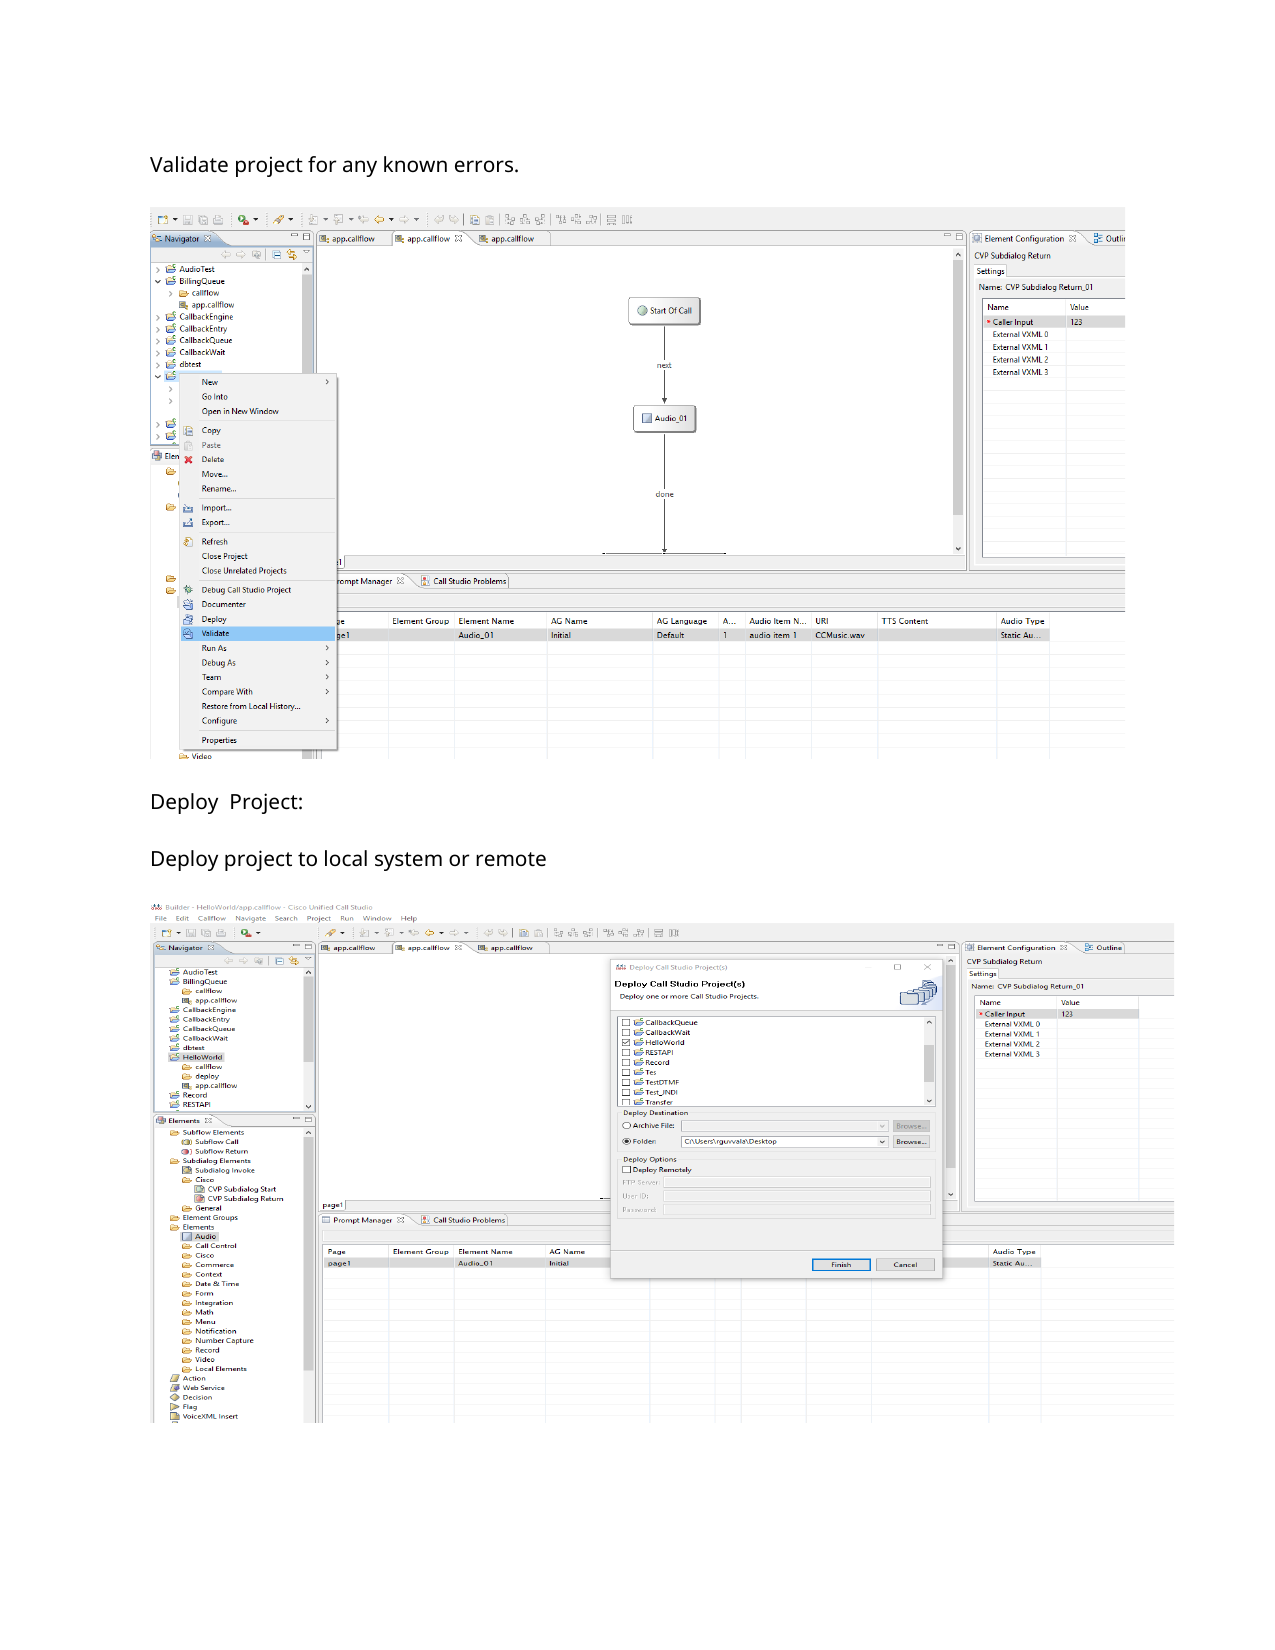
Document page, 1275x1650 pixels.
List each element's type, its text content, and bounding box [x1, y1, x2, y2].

picture [150, 206, 1125, 759]
picture [150, 901, 1175, 1423]
text Deploy project to local system or remote [150, 844, 1125, 873]
text Validate project for any known errors. [150, 150, 1125, 178]
text Deploy Project: [150, 787, 1125, 816]
